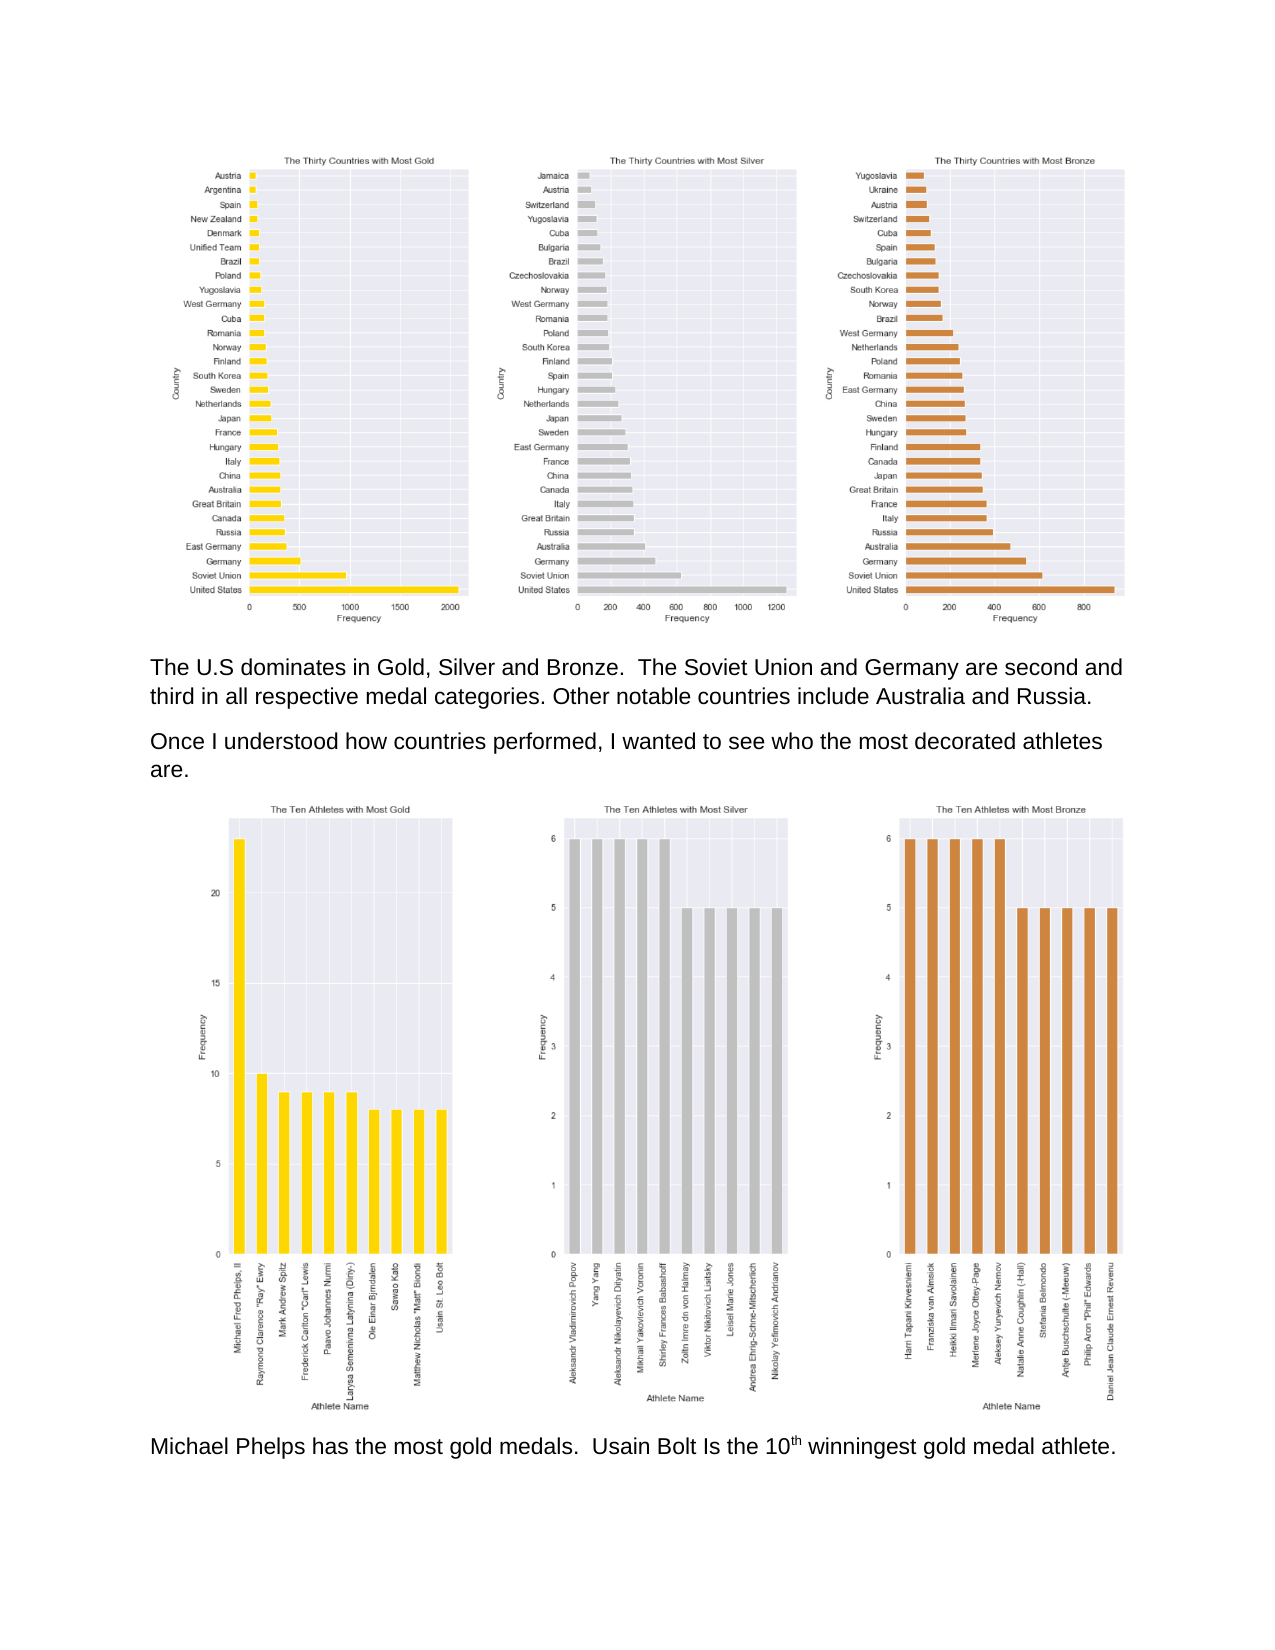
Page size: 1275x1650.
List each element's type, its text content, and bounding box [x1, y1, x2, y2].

picture [150, 150, 1125, 636]
text The U.S dominates in Gold, Silver and Bronze. The Soviet Union and Germany are second and third in all respective medal categories. Other notable countries include Australia and Russia. [150, 654, 1125, 709]
text Once I understood how countries performed, I wanted to see who the most decorated athletes are. [150, 728, 1125, 783]
text Michael Phelps has the most gold medals. Usain Bolt Is the 10th winningest gold medal athlete. [150, 1433, 1125, 1459]
picture [150, 801, 1125, 1415]
